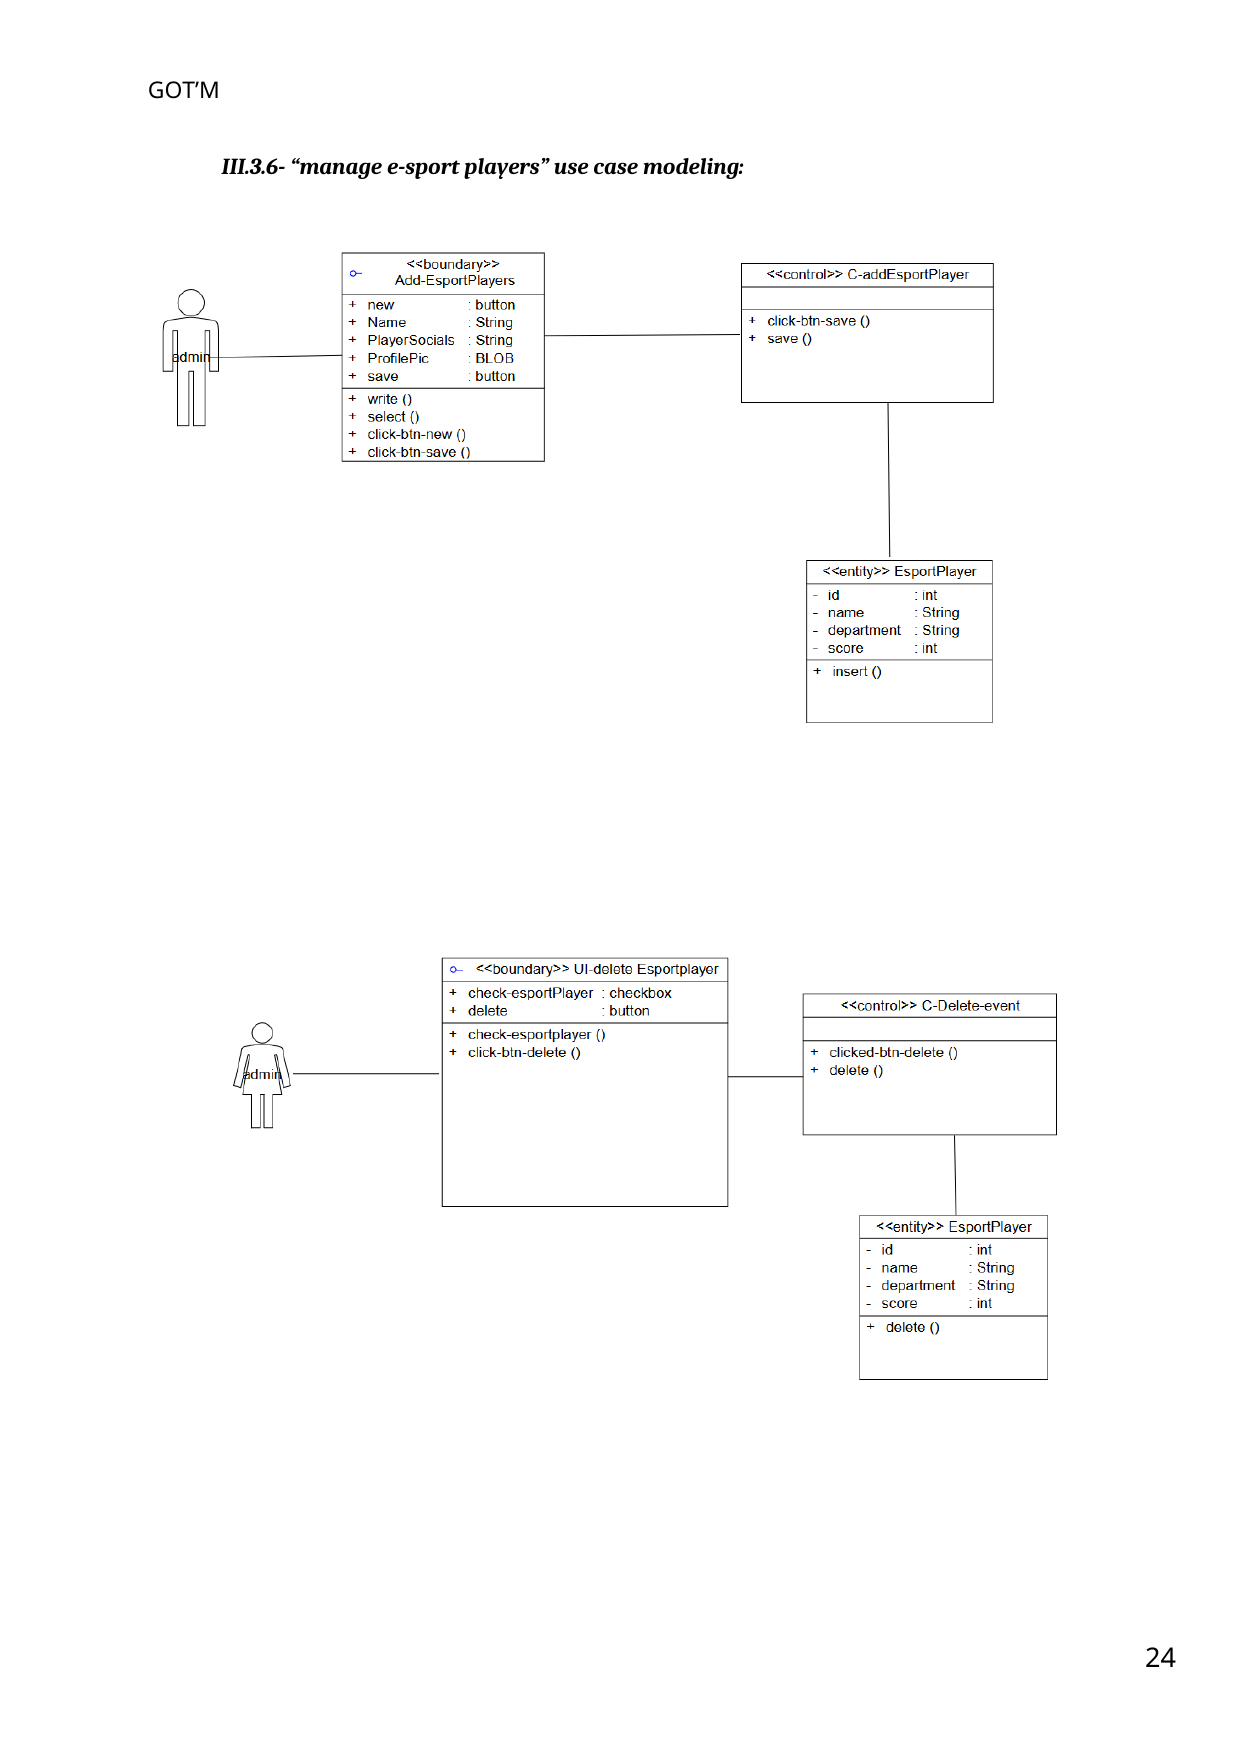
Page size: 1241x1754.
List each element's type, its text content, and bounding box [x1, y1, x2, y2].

picture [147, 183, 1093, 786]
subtitle III.3.6- “manage e-sport players” use case modeling: [148, 153, 1093, 180]
picture [147, 811, 1093, 1403]
